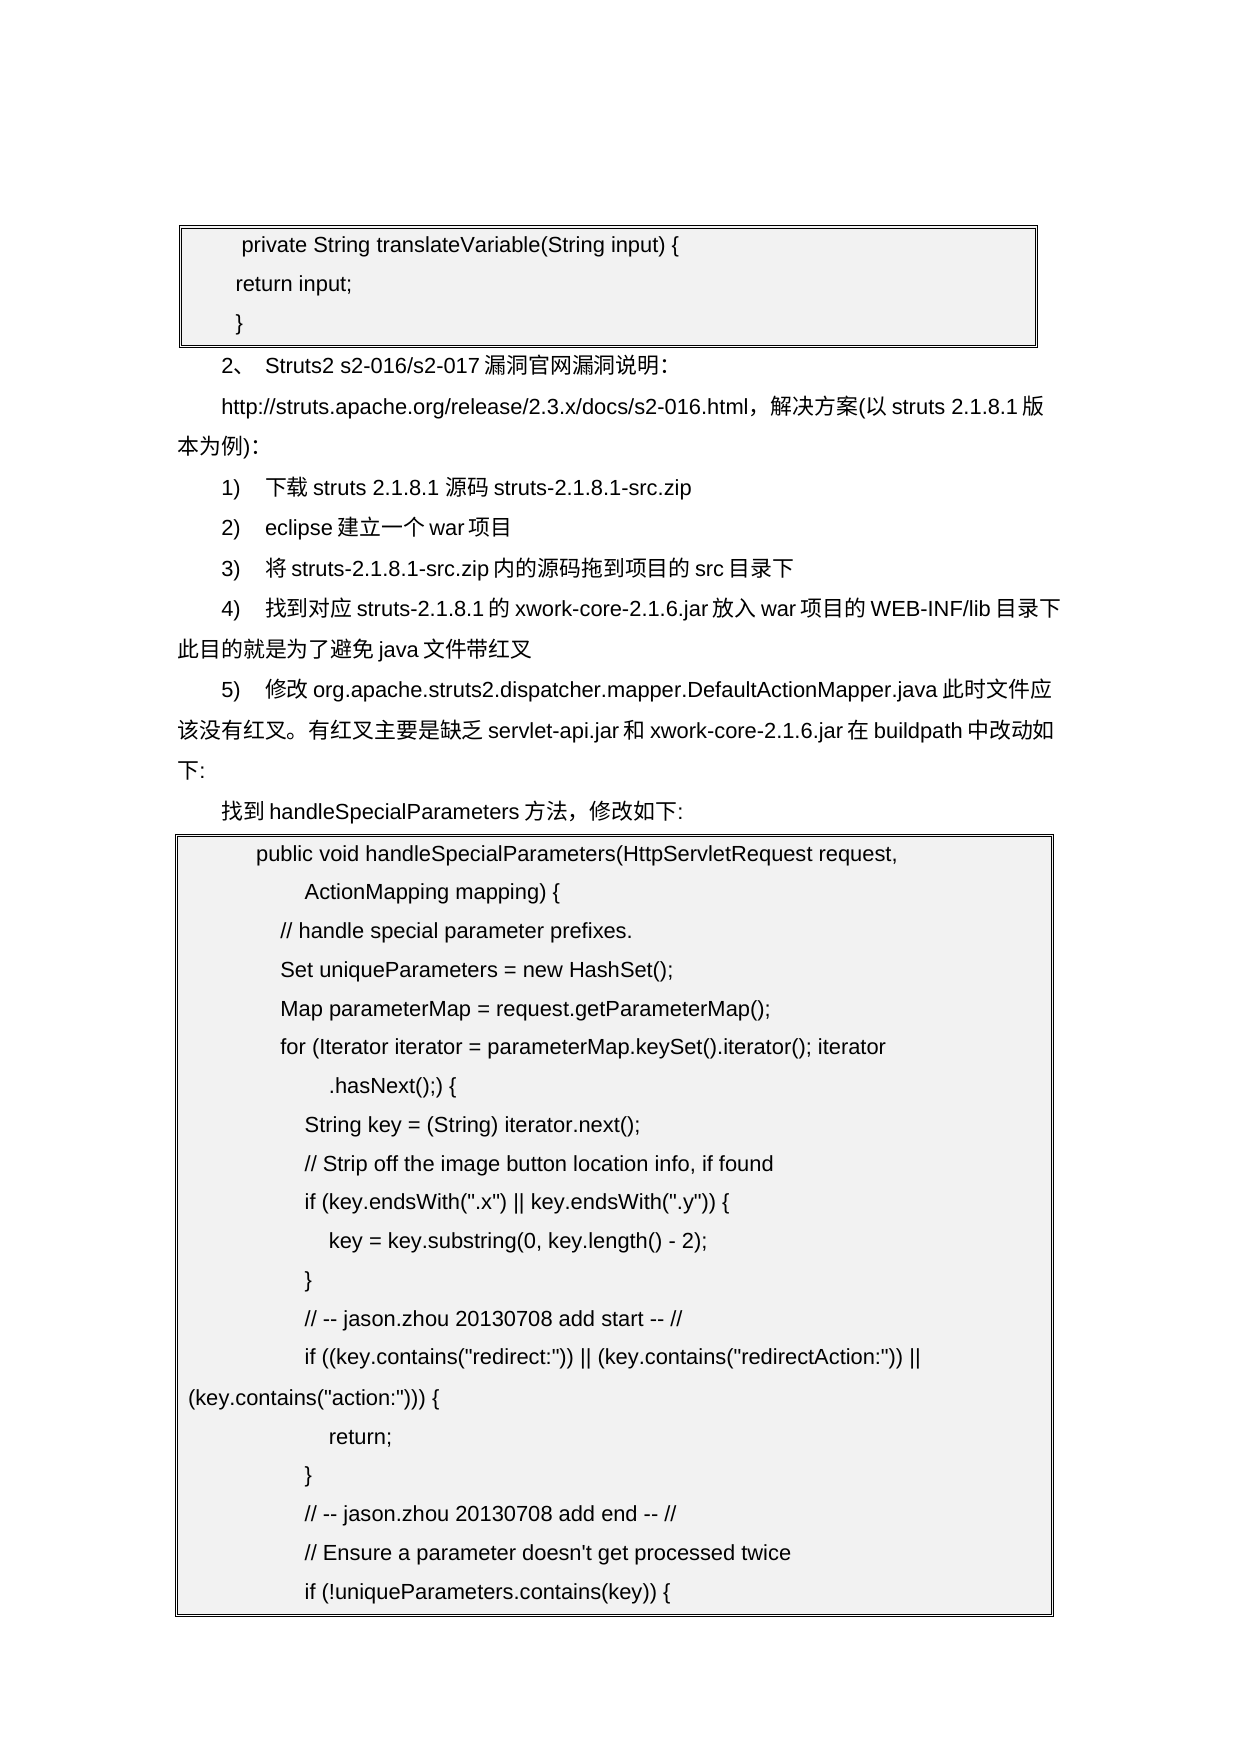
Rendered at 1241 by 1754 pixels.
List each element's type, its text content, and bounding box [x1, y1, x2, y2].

list 下载struts 2.1.8.1 源码struts-2.1.8.1-src.zip [177, 469, 1063, 502]
list 将struts-2.1.8.1-src.zip内的源码拖到项目的src目录下 [177, 550, 1063, 583]
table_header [178, 837, 1051, 1614]
list eclipse建立一个war项目 [177, 510, 1063, 542]
list 找到对应struts-2.1.8.1的xwork-core-2.1.6.jar放入war项目的WEB-INF/lib目录下此目的就是为了避免java文件带红叉 [177, 591, 1063, 664]
list Struts2 s2-016/s2-017漏洞官网漏洞说明： [177, 348, 1063, 380]
text 找到handleSpecialParameters方法，修改如下: [177, 793, 1063, 826]
list 修改org.apache.struts2.dispatcher.mapper.DefaultActionMapper.java此时文件应该没有红叉。有红叉主要是缺乏servlet-api.jar和xwork-core-2.1.6.jar在buildpath中改动如下: [177, 672, 1063, 785]
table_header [182, 229, 1035, 345]
text http://struts.apache.org/release/2.3.x/docs/s2-016.html，解决方案(以struts 2.1.8.1版本为例)： [177, 388, 1063, 461]
